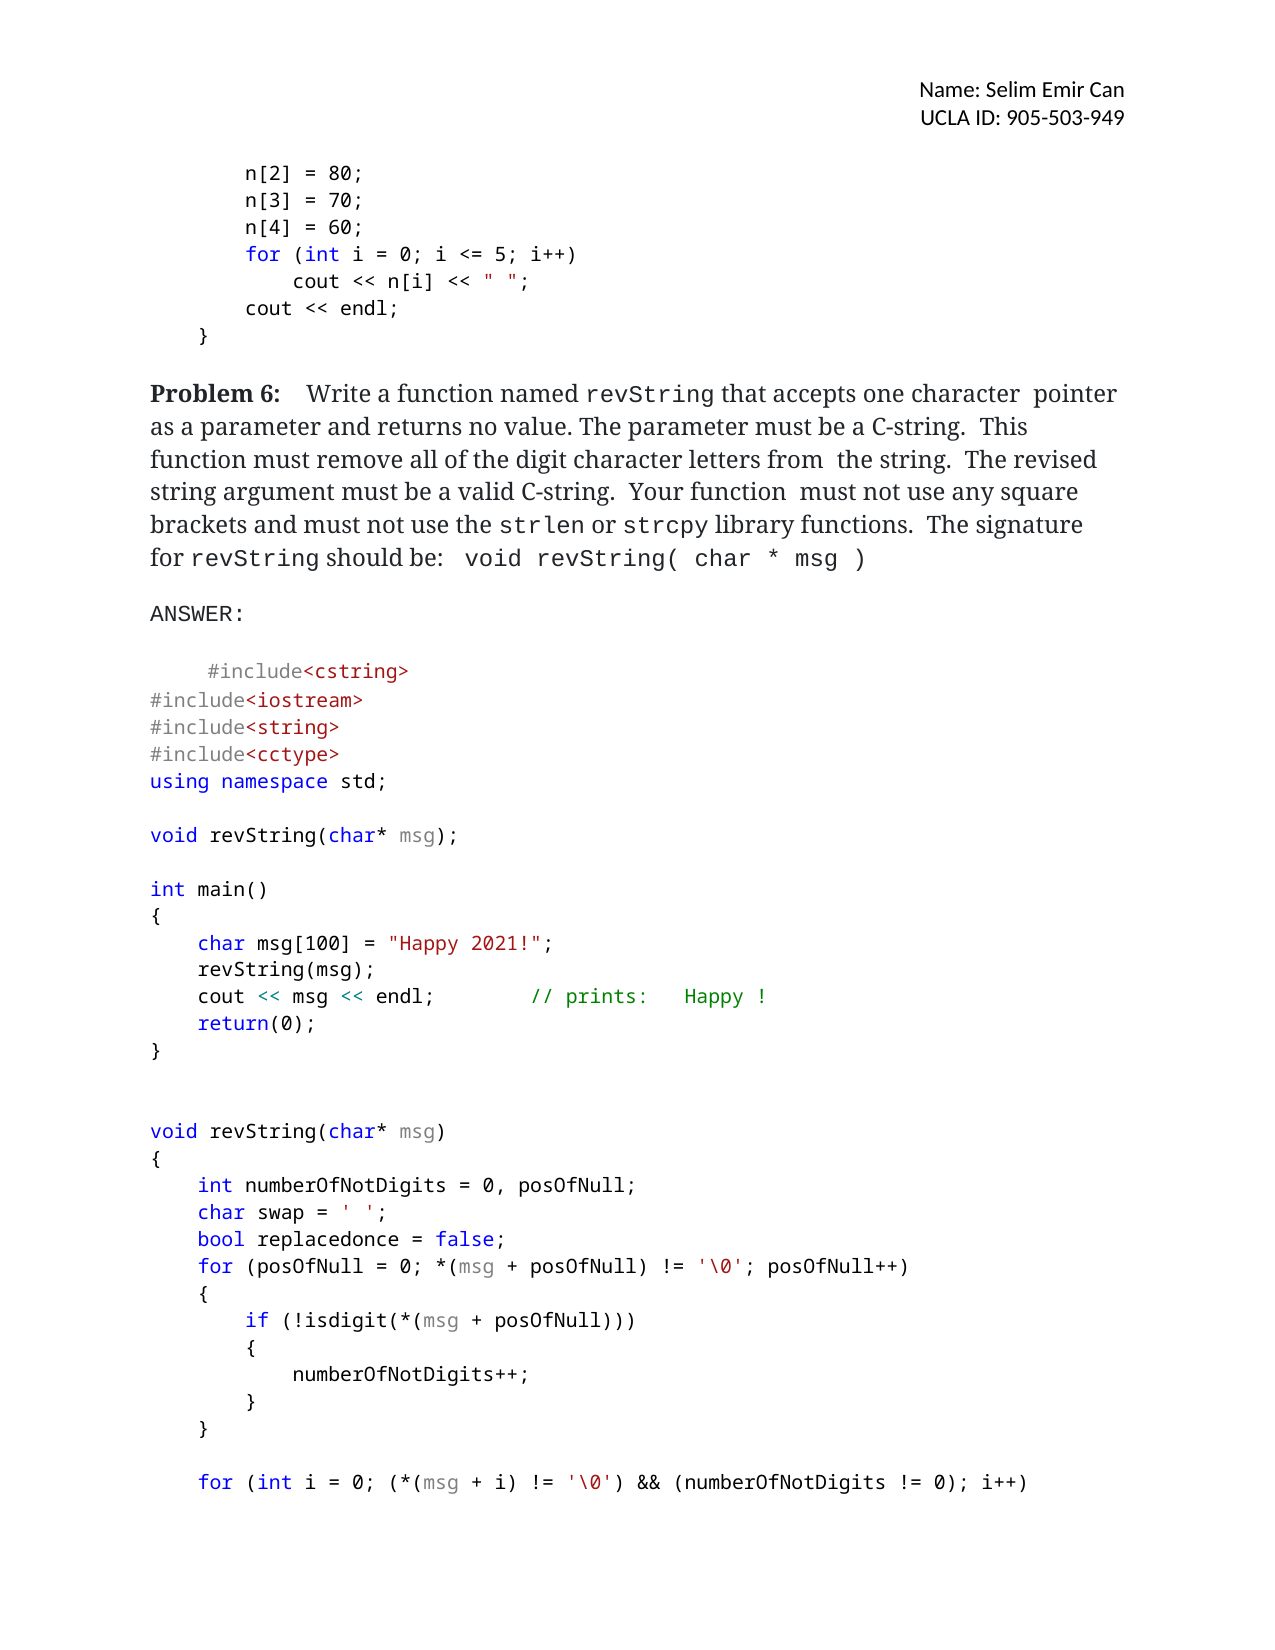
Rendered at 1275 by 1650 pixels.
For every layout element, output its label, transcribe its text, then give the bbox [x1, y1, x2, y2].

text cout << endl; [150, 294, 1125, 321]
text if (!isdigit(*(msg + posOfNull))) [150, 1306, 1125, 1333]
text } [150, 321, 1125, 348]
text } [150, 1387, 1125, 1414]
text char msg[100] = "Happy 2021!"; [150, 929, 1125, 956]
text void revString(char* msg) [150, 1118, 1125, 1144]
text void revString(char* msg); [150, 821, 1125, 848]
text #include<string> [150, 713, 1125, 740]
text cout << msg << endl; // prints: Happy ! [150, 983, 1125, 1010]
text { [150, 902, 1125, 929]
text for (posOfNull = 0; *(msg + posOfNull) != '\0'; posOfNull++) [150, 1252, 1125, 1279]
text n[2] = 80; [150, 159, 1125, 186]
text #include<iostream> [150, 686, 1125, 713]
text for (int i = 0; i <= 5; i++) [150, 240, 1125, 267]
text cout << n[i] << " "; [150, 267, 1125, 294]
text bool replacedonce = false; [150, 1226, 1125, 1252]
text int main() [150, 875, 1125, 902]
text using namespace std; [150, 767, 1125, 794]
text { [150, 1279, 1125, 1306]
text n[4] = 60; [150, 213, 1125, 240]
text } [150, 1037, 1125, 1064]
text for (int i = 0; (*(msg + i) != '\0') && (numberOfNotDigits != 0); i++) [150, 1468, 1125, 1495]
text ANSWER: [150, 602, 1125, 628]
text n[3] = 70; [150, 186, 1125, 213]
text } [150, 1414, 1125, 1441]
text numberOfNotDigits++; [150, 1360, 1125, 1387]
text #include<cctype> [150, 740, 1125, 767]
text revString(msg); [150, 956, 1125, 983]
text Problem 6: Write a function named revString that accepts one character pointer as a parameter and returns no value. The parameter must be a C-string. This function must remove all of the digit character letters from the string. The revised string argument must be a valid C-string. Your function must not use any square brackets and must not use the strlen or strcpy library functions. The signature for revString should be: void revString( char * msg ) [150, 377, 1125, 573]
text return(0); [150, 1010, 1125, 1037]
text { [150, 1333, 1125, 1360]
text #include<cstring> [150, 658, 1125, 686]
text { [150, 1144, 1125, 1172]
text int numberOfNotDigits = 0, posOfNull; [150, 1172, 1125, 1198]
text char swap = ' '; [150, 1198, 1125, 1226]
